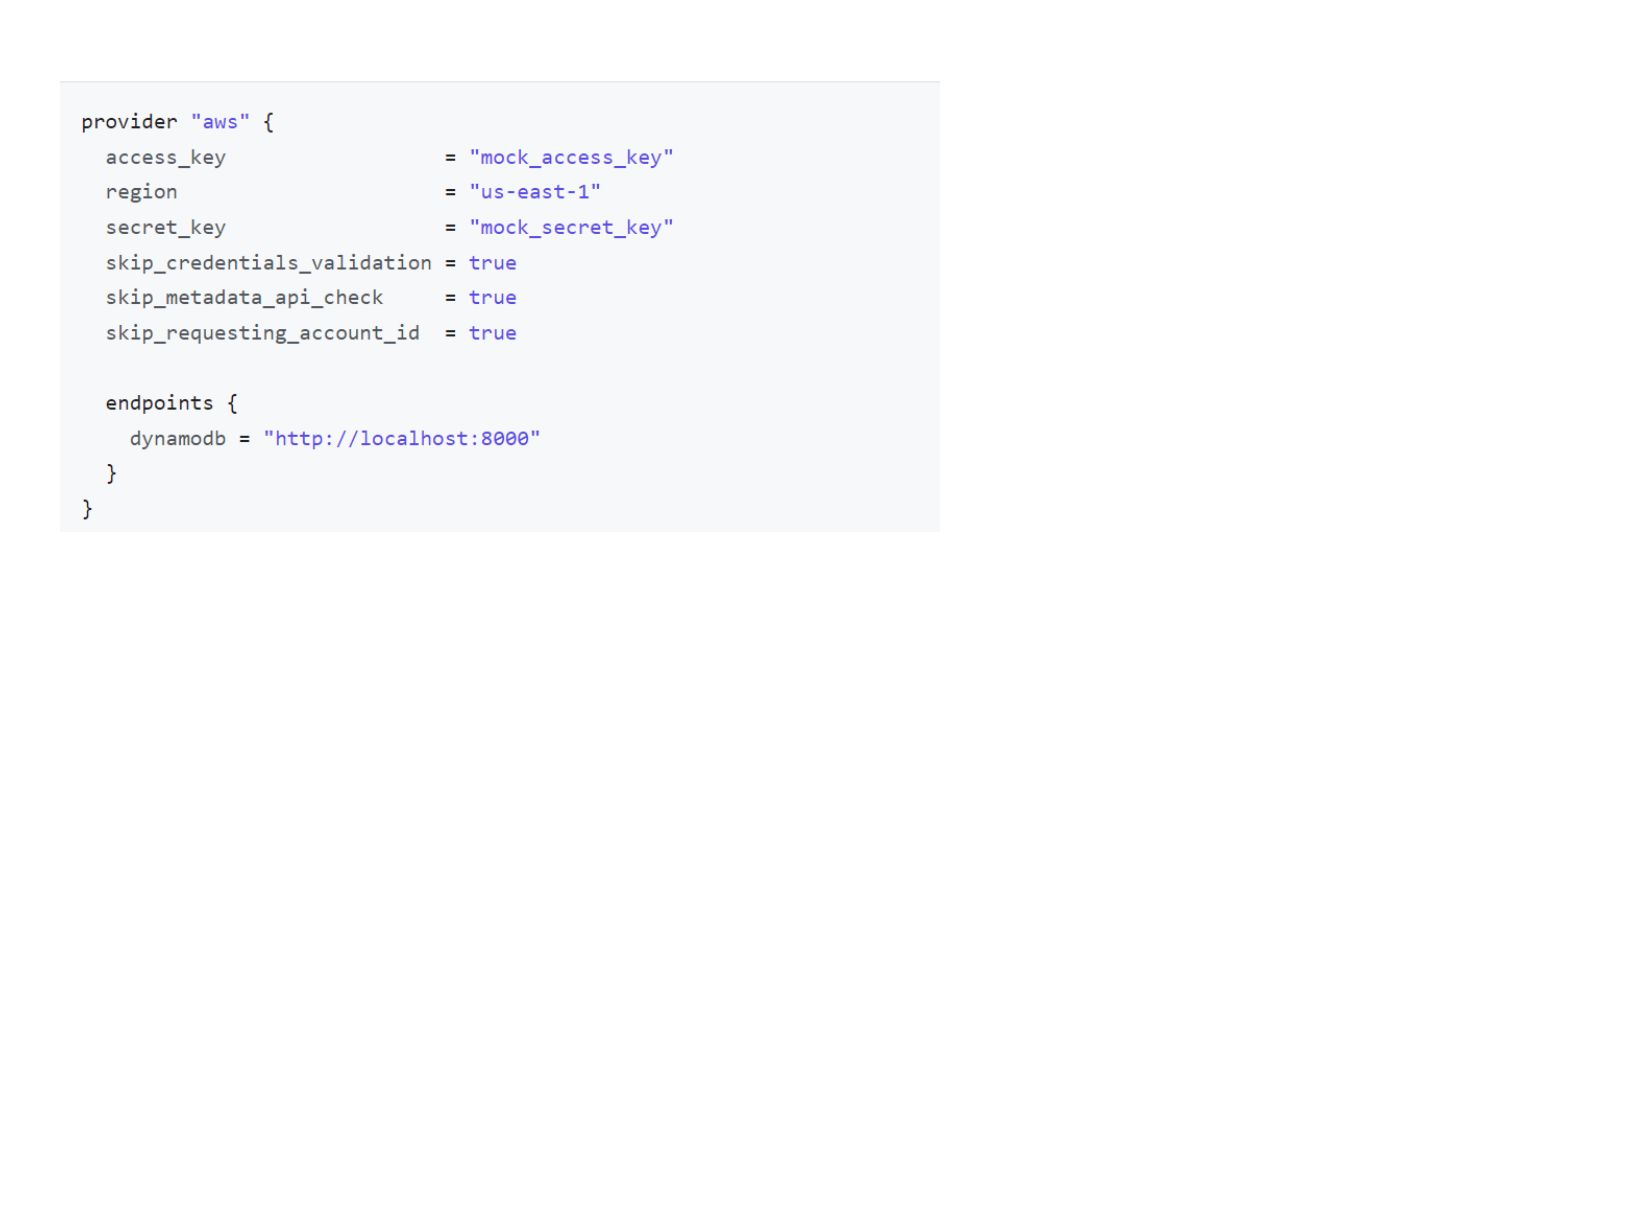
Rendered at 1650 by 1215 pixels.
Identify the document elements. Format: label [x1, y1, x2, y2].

picture [60, 75, 941, 532]
